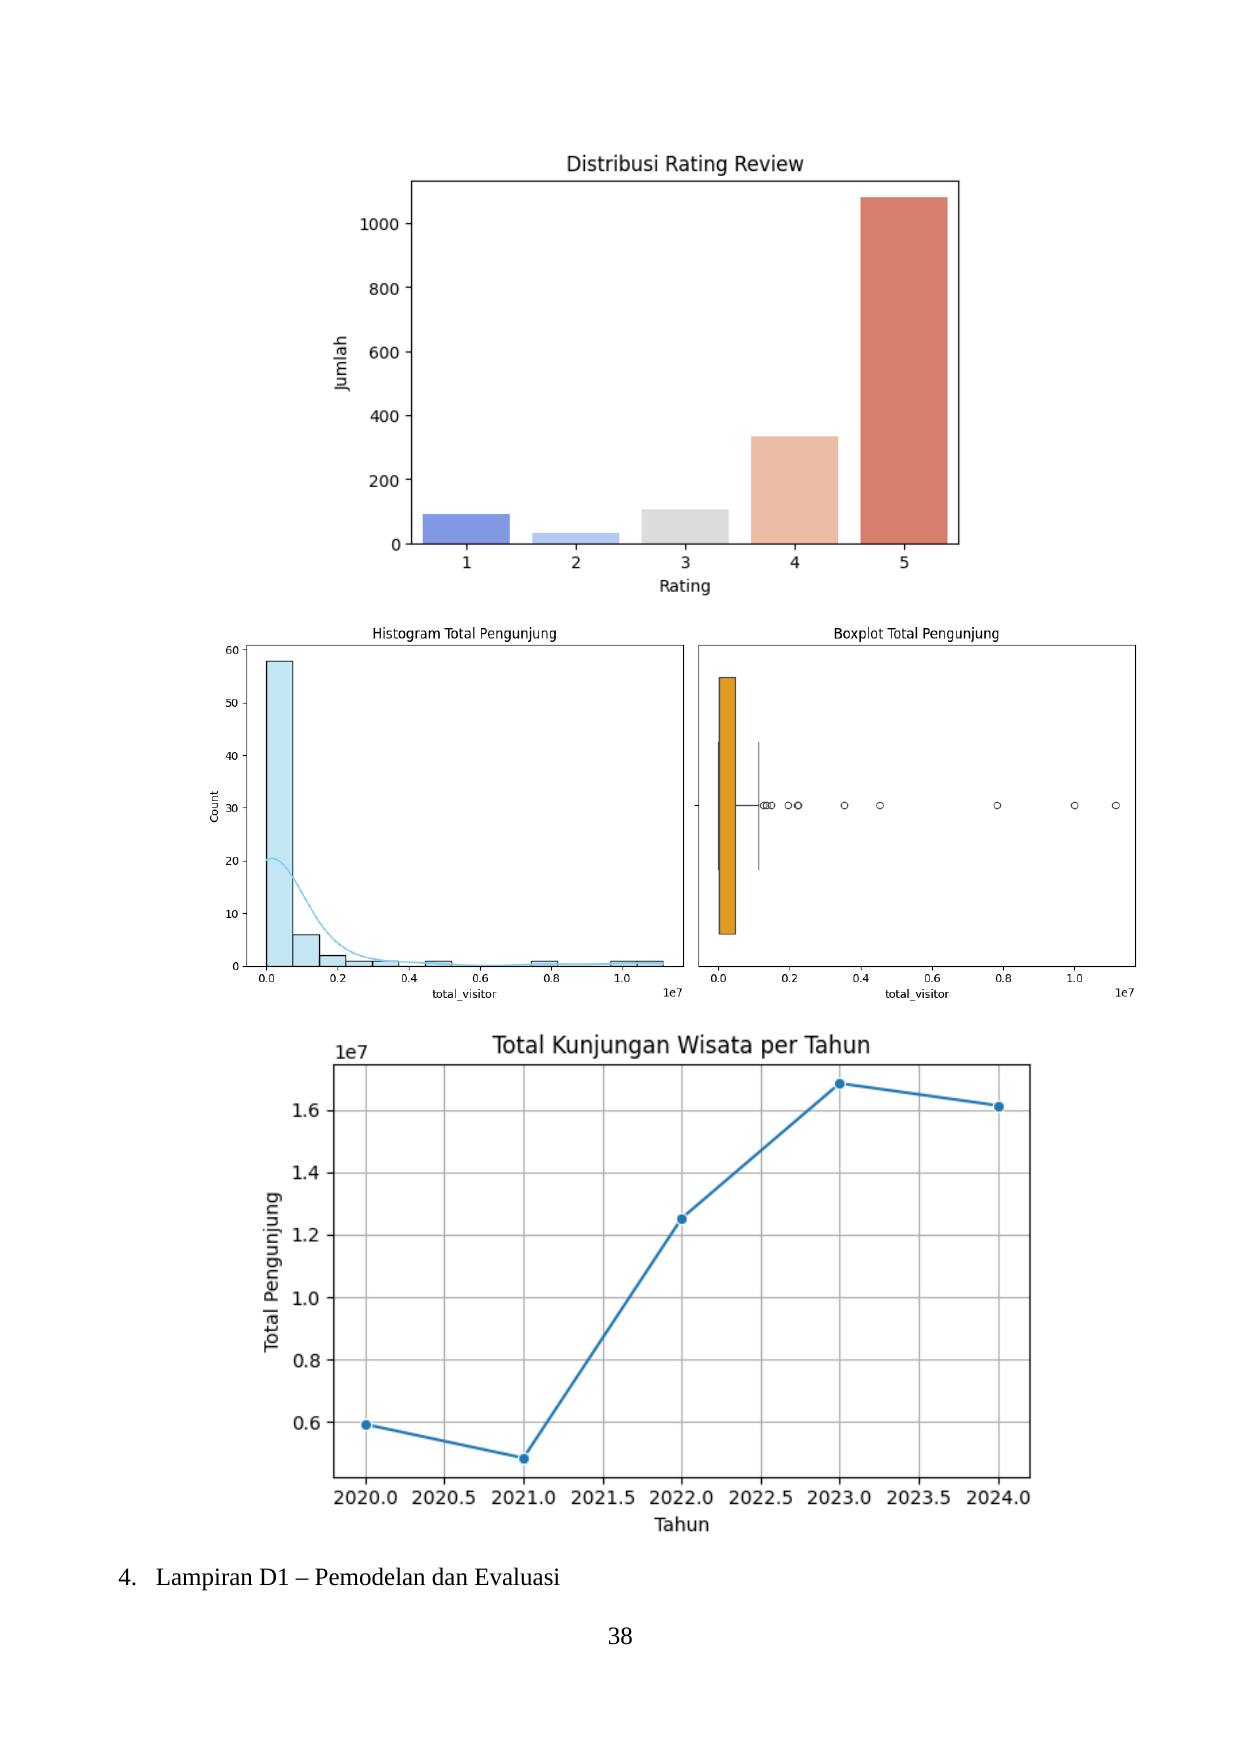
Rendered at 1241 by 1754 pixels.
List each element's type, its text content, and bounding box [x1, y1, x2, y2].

list Lampiran D1 – Pemodelan dan Evaluasi [118, 1562, 1093, 1591]
picture [201, 620, 1142, 1008]
picture [324, 143, 970, 606]
picture [251, 1022, 1043, 1549]
